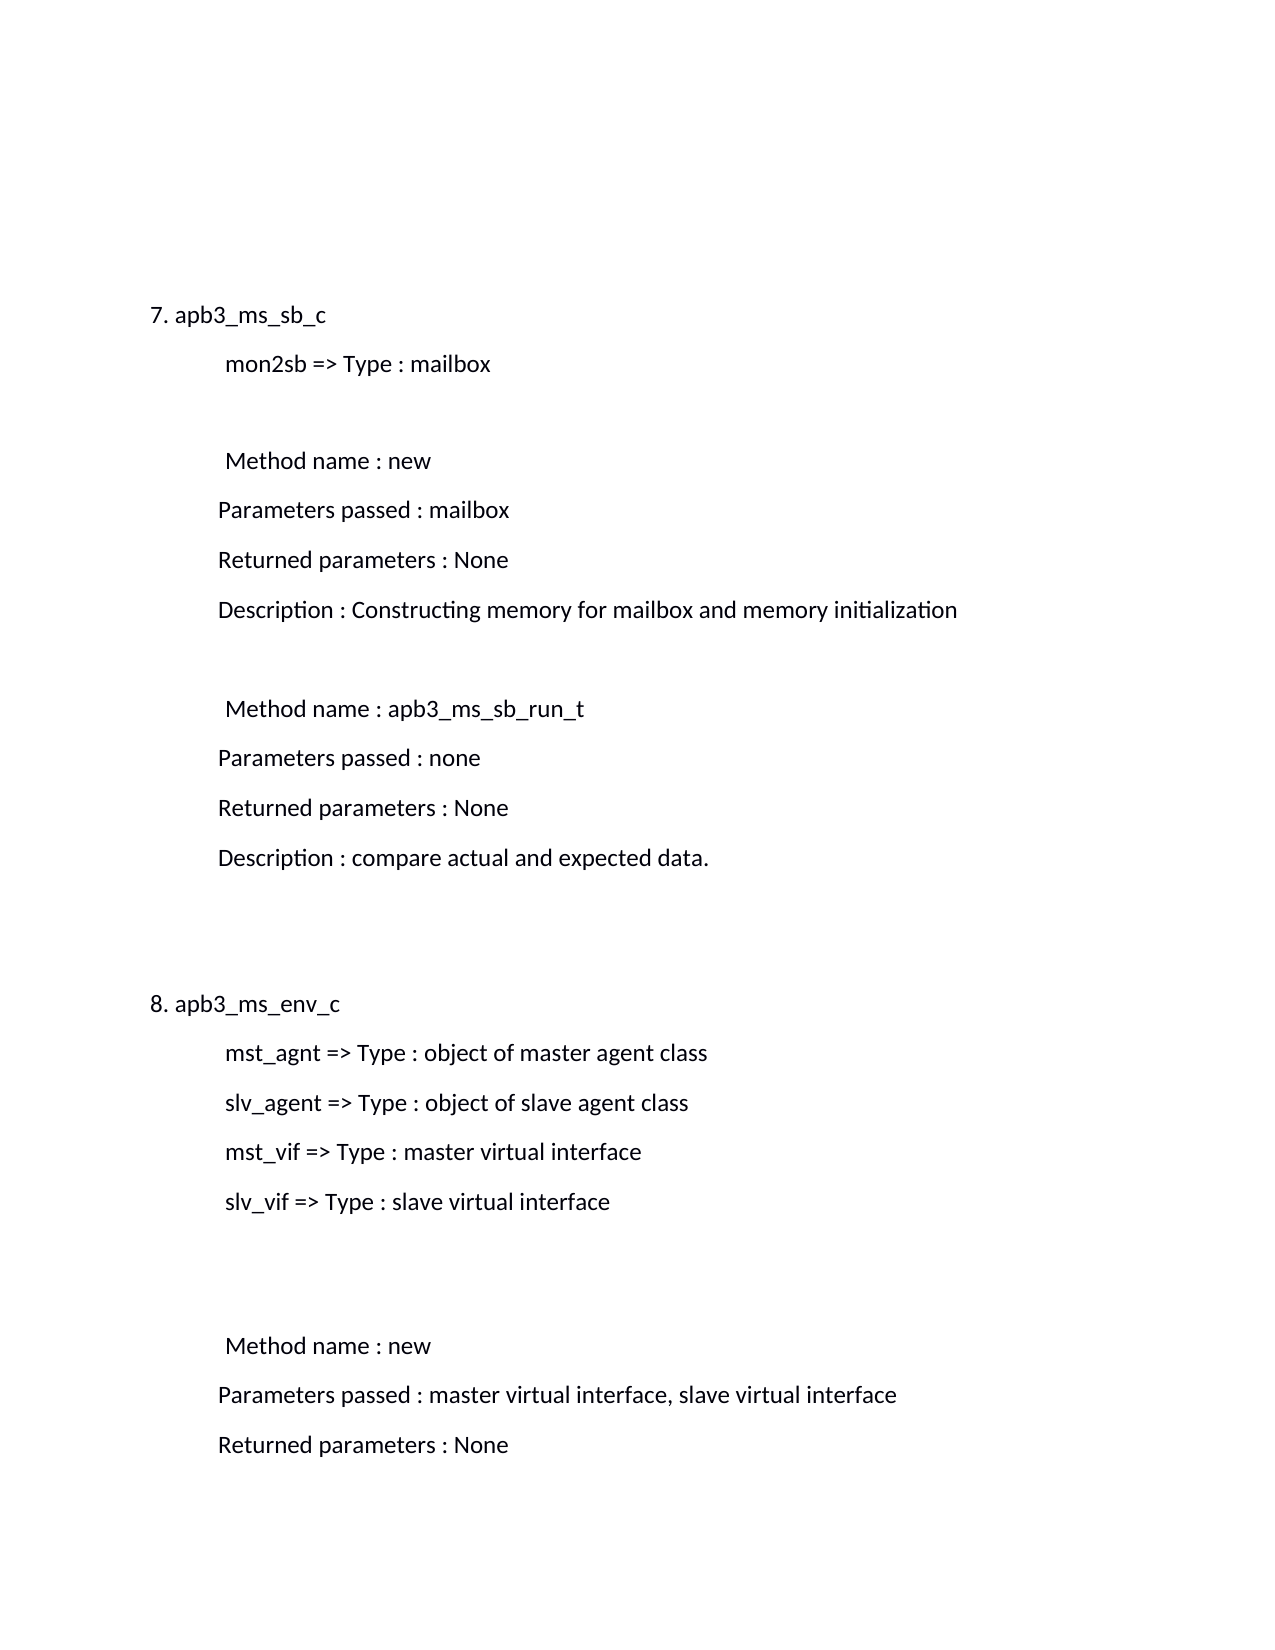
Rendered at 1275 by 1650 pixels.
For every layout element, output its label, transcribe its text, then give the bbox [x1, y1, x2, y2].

text slv_agent => Type : object of slave agent class [150, 1087, 1125, 1117]
text Description : Constructing memory for mailbox and memory initialization [150, 594, 1125, 624]
text mst_vif => Type : master virtual interface [150, 1136, 1125, 1167]
text Method name : new [150, 445, 1125, 476]
text 8. apb3_ms_env_c [150, 988, 1125, 1018]
text Method name : new [150, 1330, 1125, 1360]
text Returned parameters : None [150, 544, 1125, 575]
text Description : compare actual and expected data. [150, 842, 1125, 872]
text Method name : apb3_ms_sb_run_t [150, 693, 1125, 723]
text mon2sb => Type : mailbox [150, 348, 1125, 379]
text mst_agnt => Type : object of master agent class [150, 1037, 1125, 1068]
text Parameters passed : none [150, 742, 1125, 773]
text Returned parameters : None [150, 1429, 1125, 1459]
text slv_vif => Type : slave virtual interface [150, 1186, 1125, 1217]
text 7. apb3_ms_sb_c [150, 299, 1125, 329]
text Returned parameters : None [150, 792, 1125, 823]
text Parameters passed : mailbox [150, 494, 1125, 525]
text Parameters passed : master virtual interface, slave virtual interface [150, 1379, 1125, 1410]
